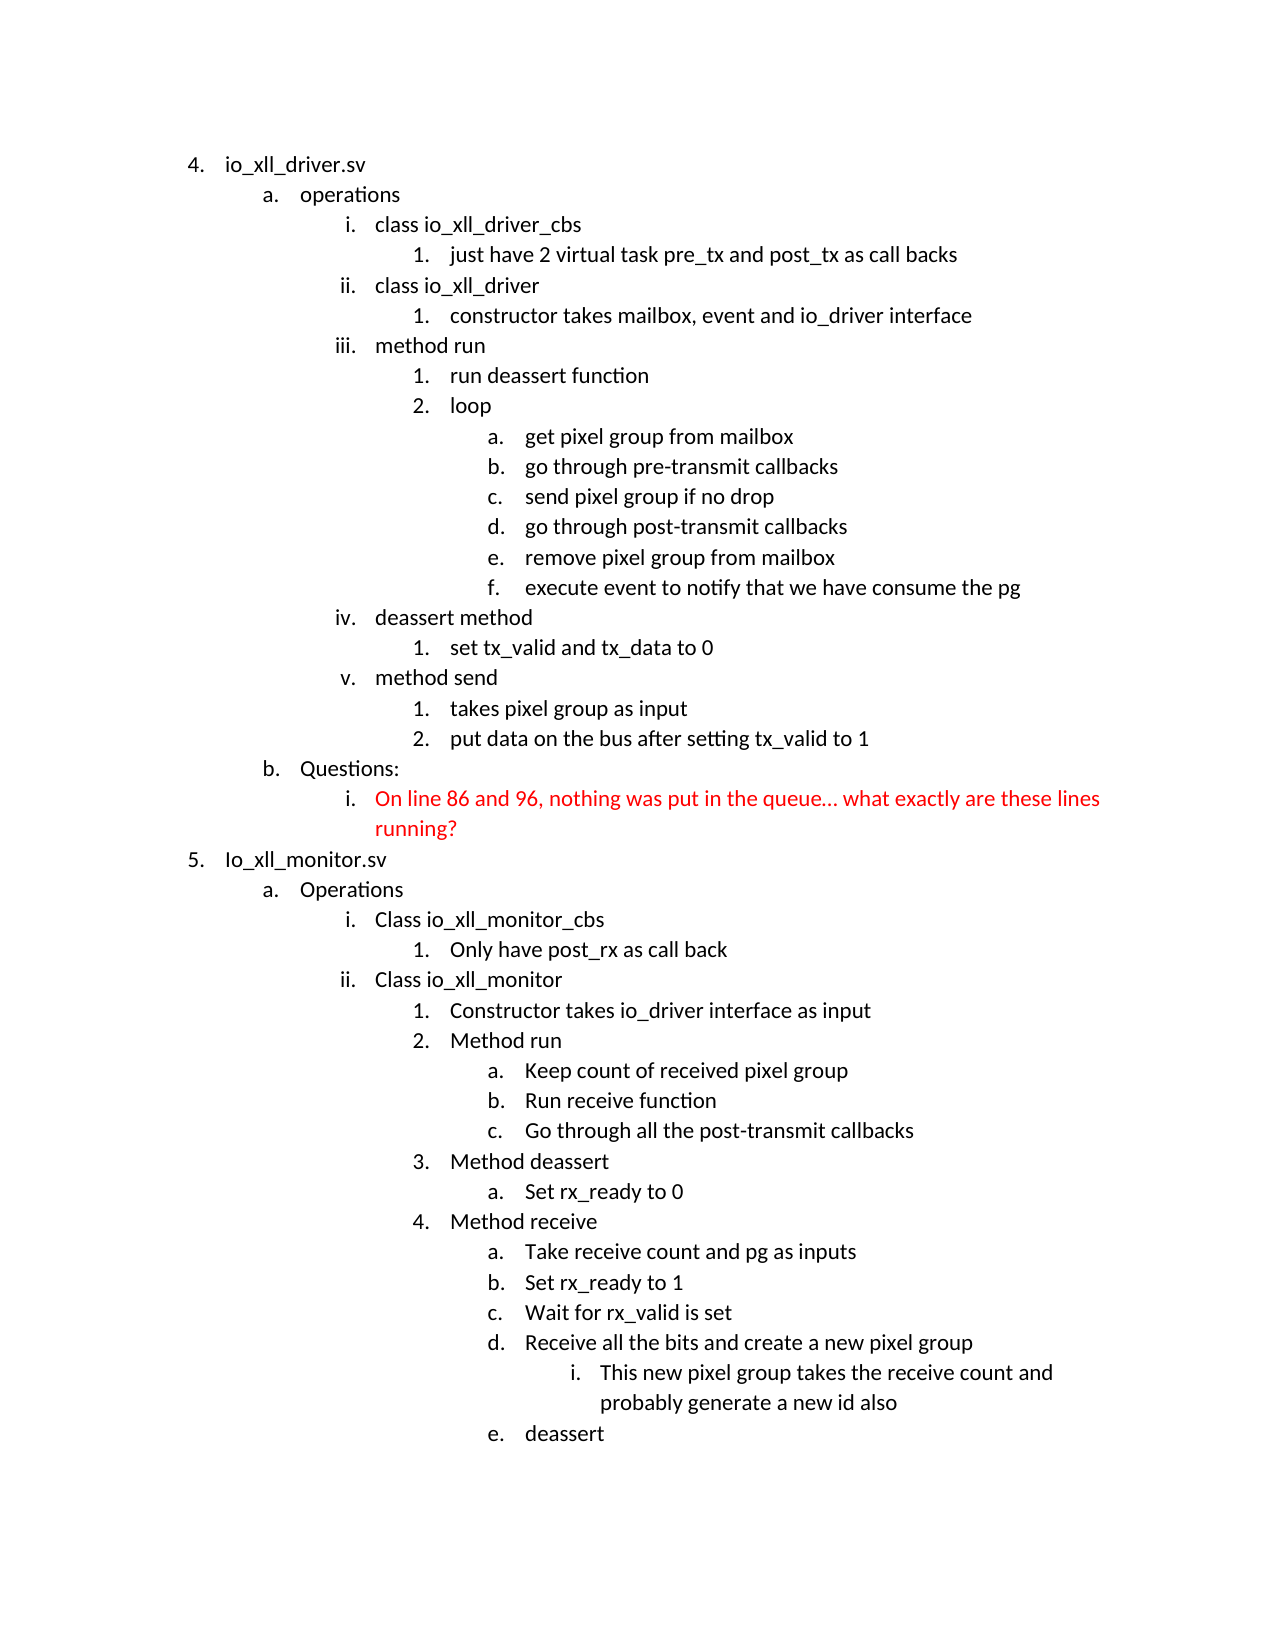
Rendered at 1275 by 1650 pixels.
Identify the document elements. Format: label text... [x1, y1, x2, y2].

list Method deassert [412, 1147, 1125, 1175]
list Run receive function [487, 1086, 1125, 1114]
list send pixel group if no drop [487, 482, 1125, 510]
list Receive all the bits and create a new pixel group [487, 1328, 1125, 1356]
list Method run [412, 1026, 1125, 1054]
list deassert [487, 1419, 1125, 1447]
list Class io_xll_monitor_cbs [356, 905, 1125, 933]
list class io_xll_driver_cbs [356, 210, 1125, 238]
list takes pixel group as input [412, 694, 1125, 722]
list Class io_xll_monitor [356, 966, 1125, 994]
list method send [356, 663, 1125, 692]
list just have 2 virtual task pre_tx and post_tx as call backs [412, 241, 1125, 269]
list Go through all the post-transmit callbacks [487, 1117, 1125, 1145]
list set tx_valid and tx_data to 0 [412, 633, 1125, 661]
list constructor takes mailbox, event and io_driver interface [412, 301, 1125, 329]
list go through pre-transmit callbacks [487, 452, 1125, 480]
list Constructor takes io_driver interface as input [412, 996, 1125, 1024]
list deassert method [356, 603, 1125, 631]
list operations [262, 180, 1125, 208]
list run deassert function [412, 361, 1125, 389]
list get pixel group from mailbox [487, 422, 1125, 450]
list Only have post_rx as call back [412, 935, 1125, 963]
list execute event to notify that we have consume the pg [487, 573, 1125, 601]
list Method receive [412, 1207, 1125, 1235]
list Io_xll_monitor.sv [187, 845, 1125, 873]
list go through post-transmit callbacks [487, 512, 1125, 541]
list class io_xll_driver [356, 271, 1125, 299]
list remove pixel group from mailbox [487, 543, 1125, 571]
list Set rx_ready to 0 [487, 1177, 1125, 1205]
list Operations [262, 875, 1125, 903]
list Take receive count and pg as inputs [487, 1237, 1125, 1266]
list loop [412, 392, 1125, 420]
list On line 86 and 96, nothing was put in the queue… what exactly are these lines running? [356, 784, 1125, 843]
list method run [356, 331, 1125, 359]
list Wait for rx_valid is set [487, 1298, 1125, 1326]
list Keep count of received pixel group [487, 1056, 1125, 1084]
list io_xll_driver.sv [187, 150, 1125, 178]
list Questions: [262, 754, 1125, 782]
list This new pixel group takes the receive count and probably generate a new id also [581, 1358, 1125, 1417]
list Set rx_ready to 1 [487, 1268, 1125, 1296]
list put data on the bus after setting tx_valid to 1 [412, 724, 1125, 752]
